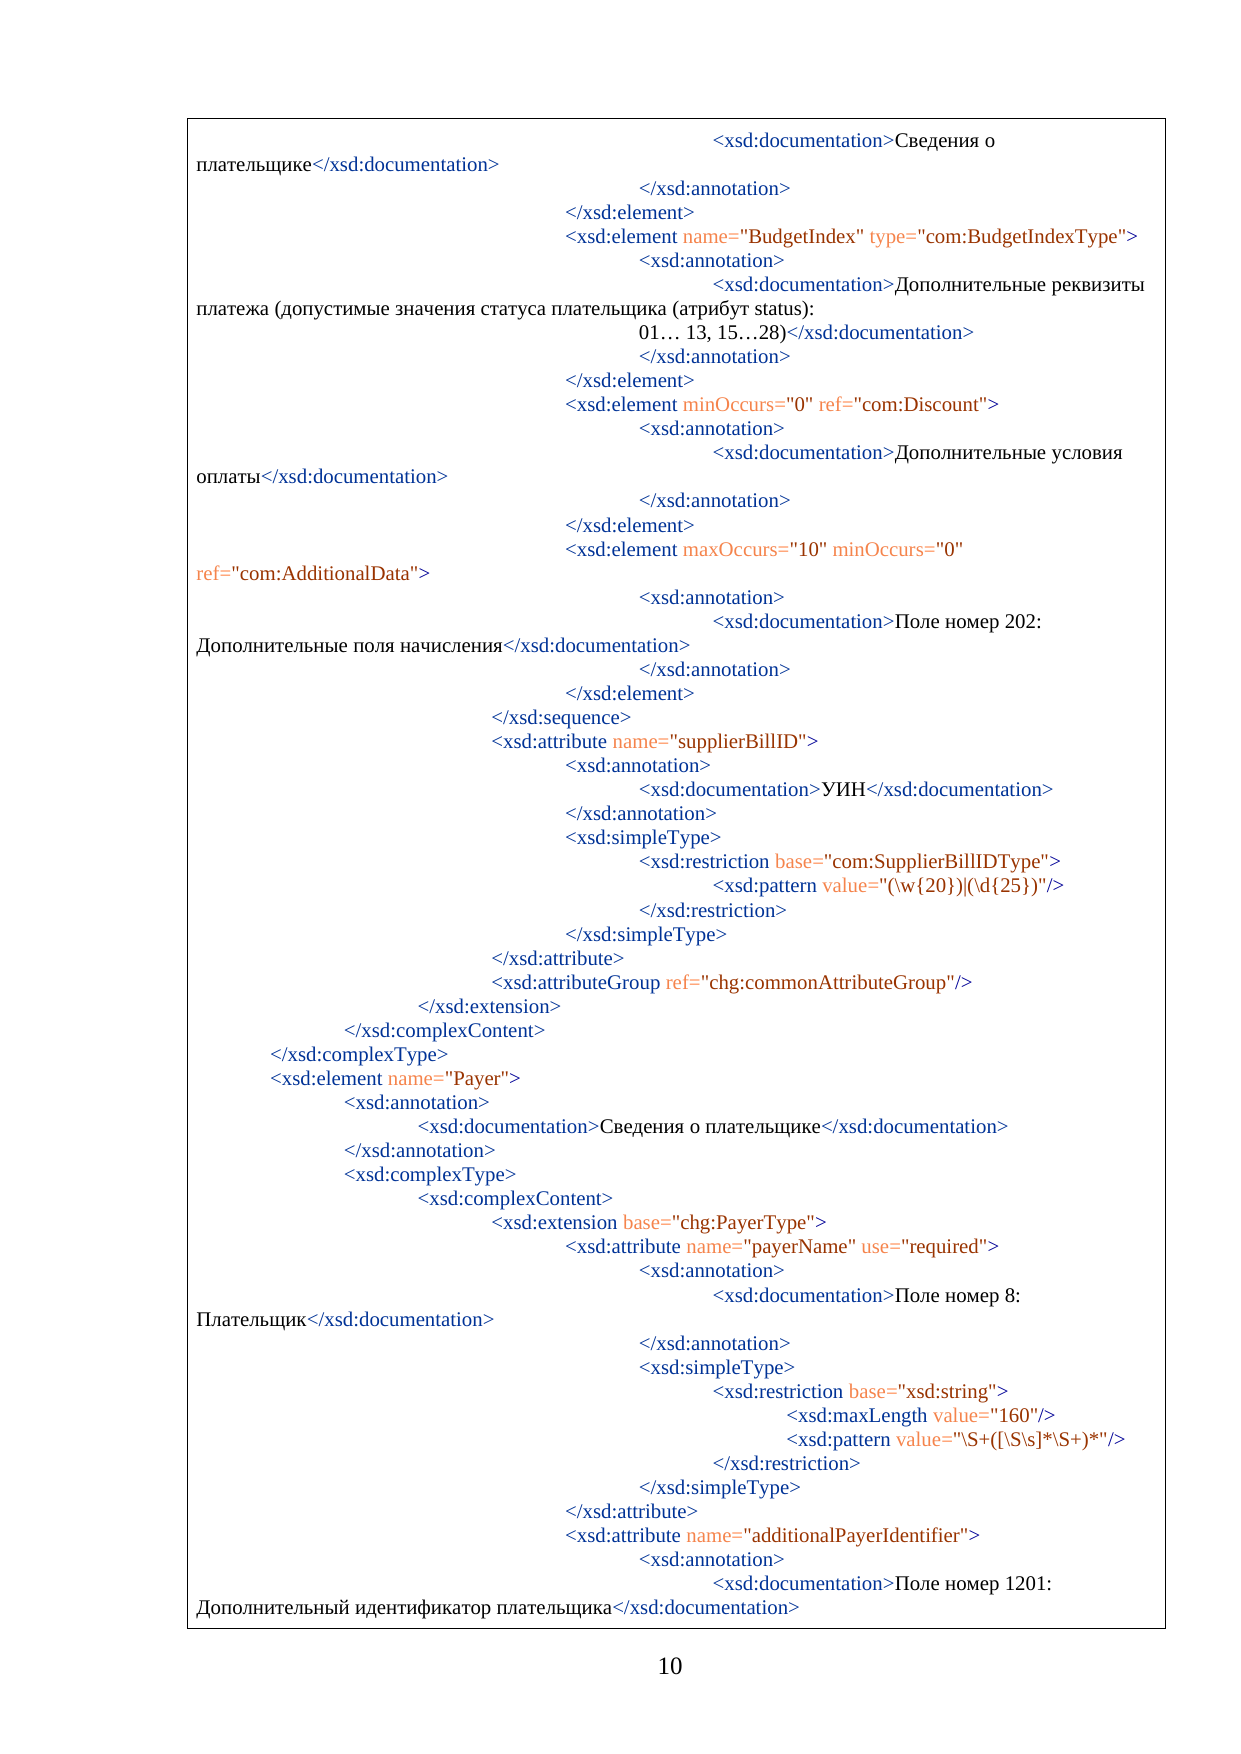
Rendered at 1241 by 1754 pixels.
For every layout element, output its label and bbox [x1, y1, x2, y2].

table_header [188, 119, 1165, 1628]
